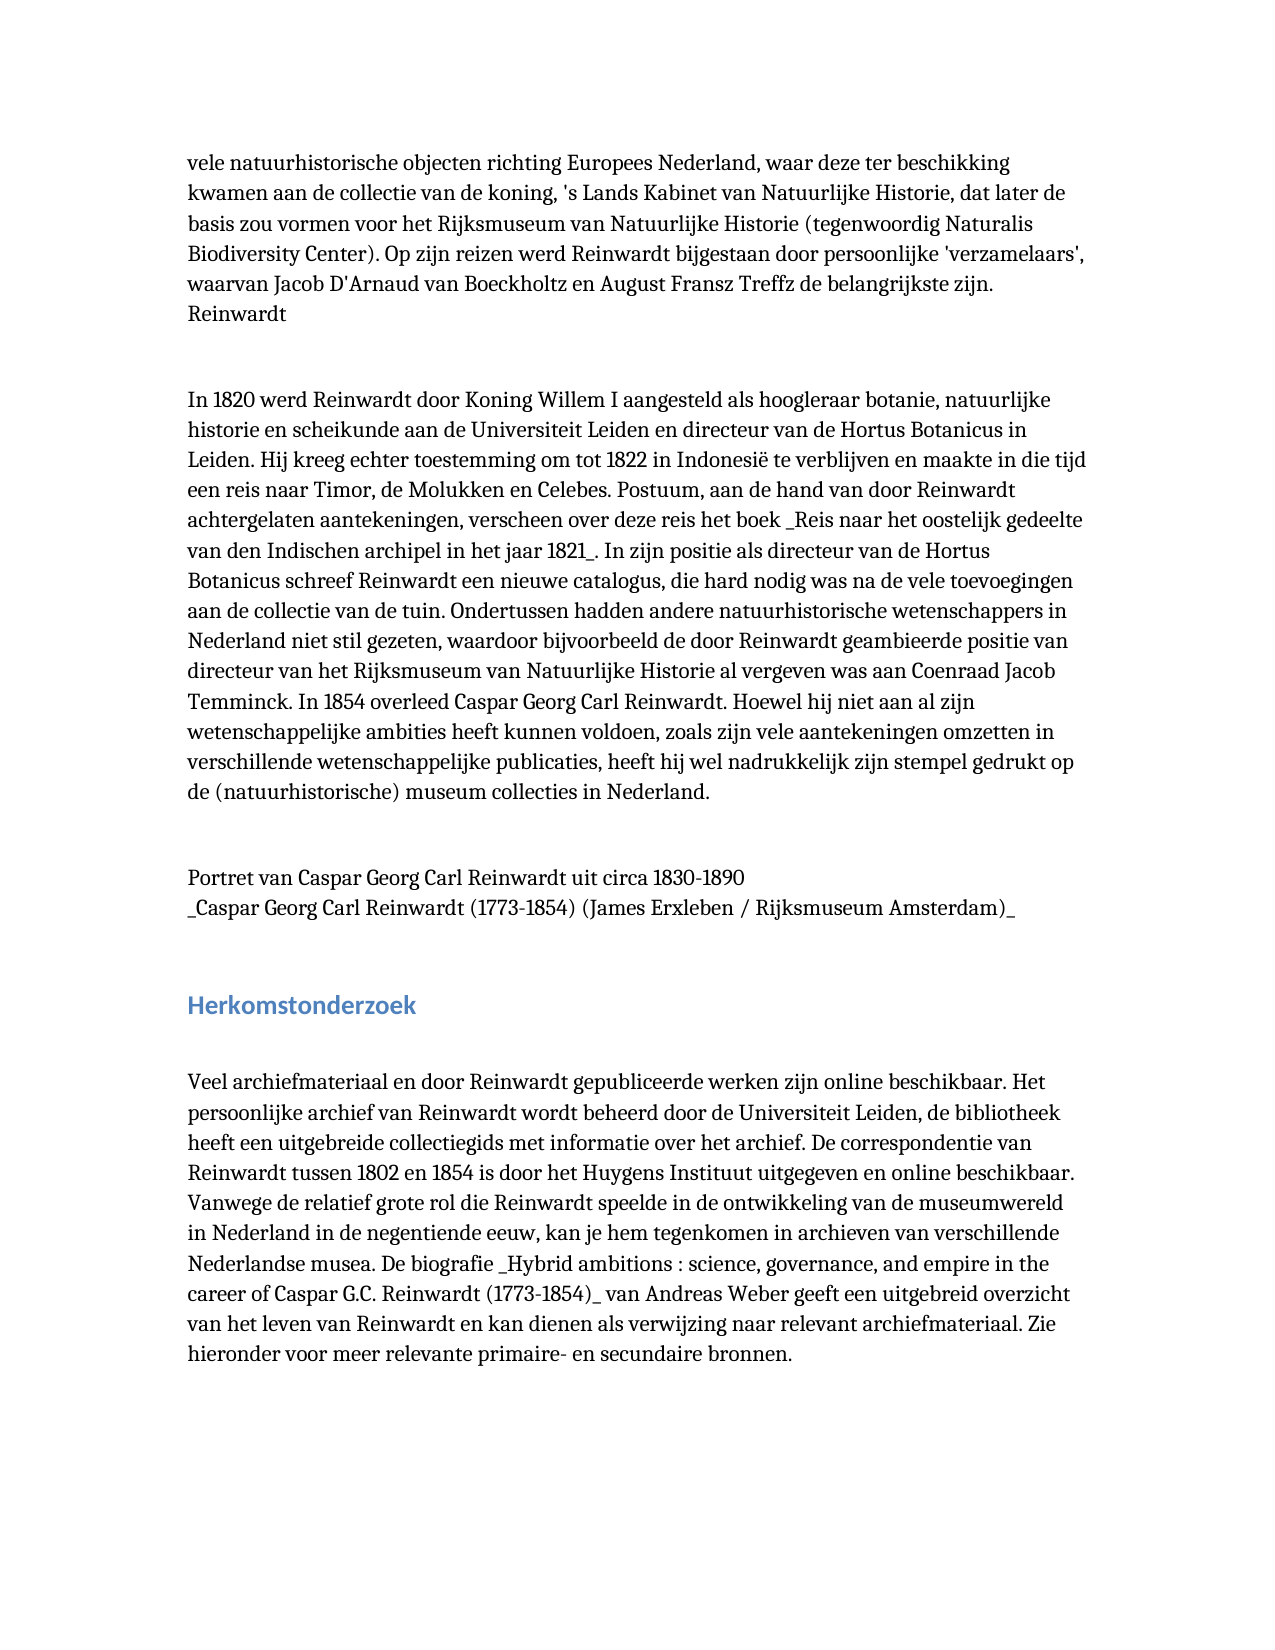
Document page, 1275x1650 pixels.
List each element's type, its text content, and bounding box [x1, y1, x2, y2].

text Portret van Caspar Georg Carl Reinwardt uit circa 1830-1890 _Caspar Georg Carl Reinwardt (1773-1854) (James Erxleben / Rijksmuseum Amsterdam)_ [187, 864, 1087, 921]
text Veel archiefmateriaal en door Reinwardt gepubliceerde werken zijn online beschikbaar. Het persoonlijke archief van Reinwardt wordt beheerd door de Universiteit Leiden, de bibliotheek heeft een uitgebreide collectiegids met informatie over het archief. De correspondentie van Reinwardt tussen 1802 en 1854 is door het Huygens Instituut uitgegeven en online beschikbaar. Vanwege de relatief grote rol die Reinwardt speelde in de ontwikkeling van de museumwereld in Nederland in de negentiende eeuw, kan je hem tegenkomen in archieven van verschillende Nederlandse musea. De biografie _Hybrid ambitions : science, governance, and empire in the career of Caspar G.C. Reinwardt (1773-1854)_ van Andreas Weber geeft een uitgebreid overzicht van het leven van Reinwardt en kan dienen als verwijzing naar relevant archiefmateriaal. Zie hieronder voor meer relevante primaire- en secundaire bronnen. [187, 1069, 1087, 1367]
text In 1820 werd Reinwardt door Koning Willem I aangesteld als hoogleraar botanie, natuurlijke historie en scheikunde aan de Universiteit Leiden en directeur van de Hortus Botanicus in Leiden. Hij kreeg echter toestemming om tot 1822 in Indonesië te verblijven en maakte in die tijd een reis naar Timor, de Molukken en Celebes. Postuum, aan de hand van door Reinwardt achtergelaten aantekeningen, verscheen over deze reis het boek _Reis naar het oostelijk gedeelte van den Indischen archipel in het jaar 1821_. In zijn positie als directeur van de Hortus Botanicus schreef Reinwardt een nieuwe catalogus, die hard nodig was na de vele toevoegingen aan de collectie van de tuin. Ondertussen hadden andere natuurhistorische wetenschappers in Nederland niet stil gezeten, waardoor bijvoorbeeld de door Reinwardt geambieerde positie van directeur van het Rijksmuseum van Natuurlijke Historie al vergeven was aan Coenraad Jacob Temminck. In 1854 overleed Caspar Georg Carl Reinwardt. Hoewel hij niet aan al zijn wetenschappelijke ambities heeft kunnen voldoen, zoals zijn vele aantekeningen omzetten in verschillende wetenschappelijke publicaties, heeft hij wel nadrukkelijk zijn stempel gedrukt op de (natuurhistorische) museum collecties in Nederland. [187, 386, 1087, 806]
subtitle Herkomstonderzoek [187, 988, 1087, 1022]
